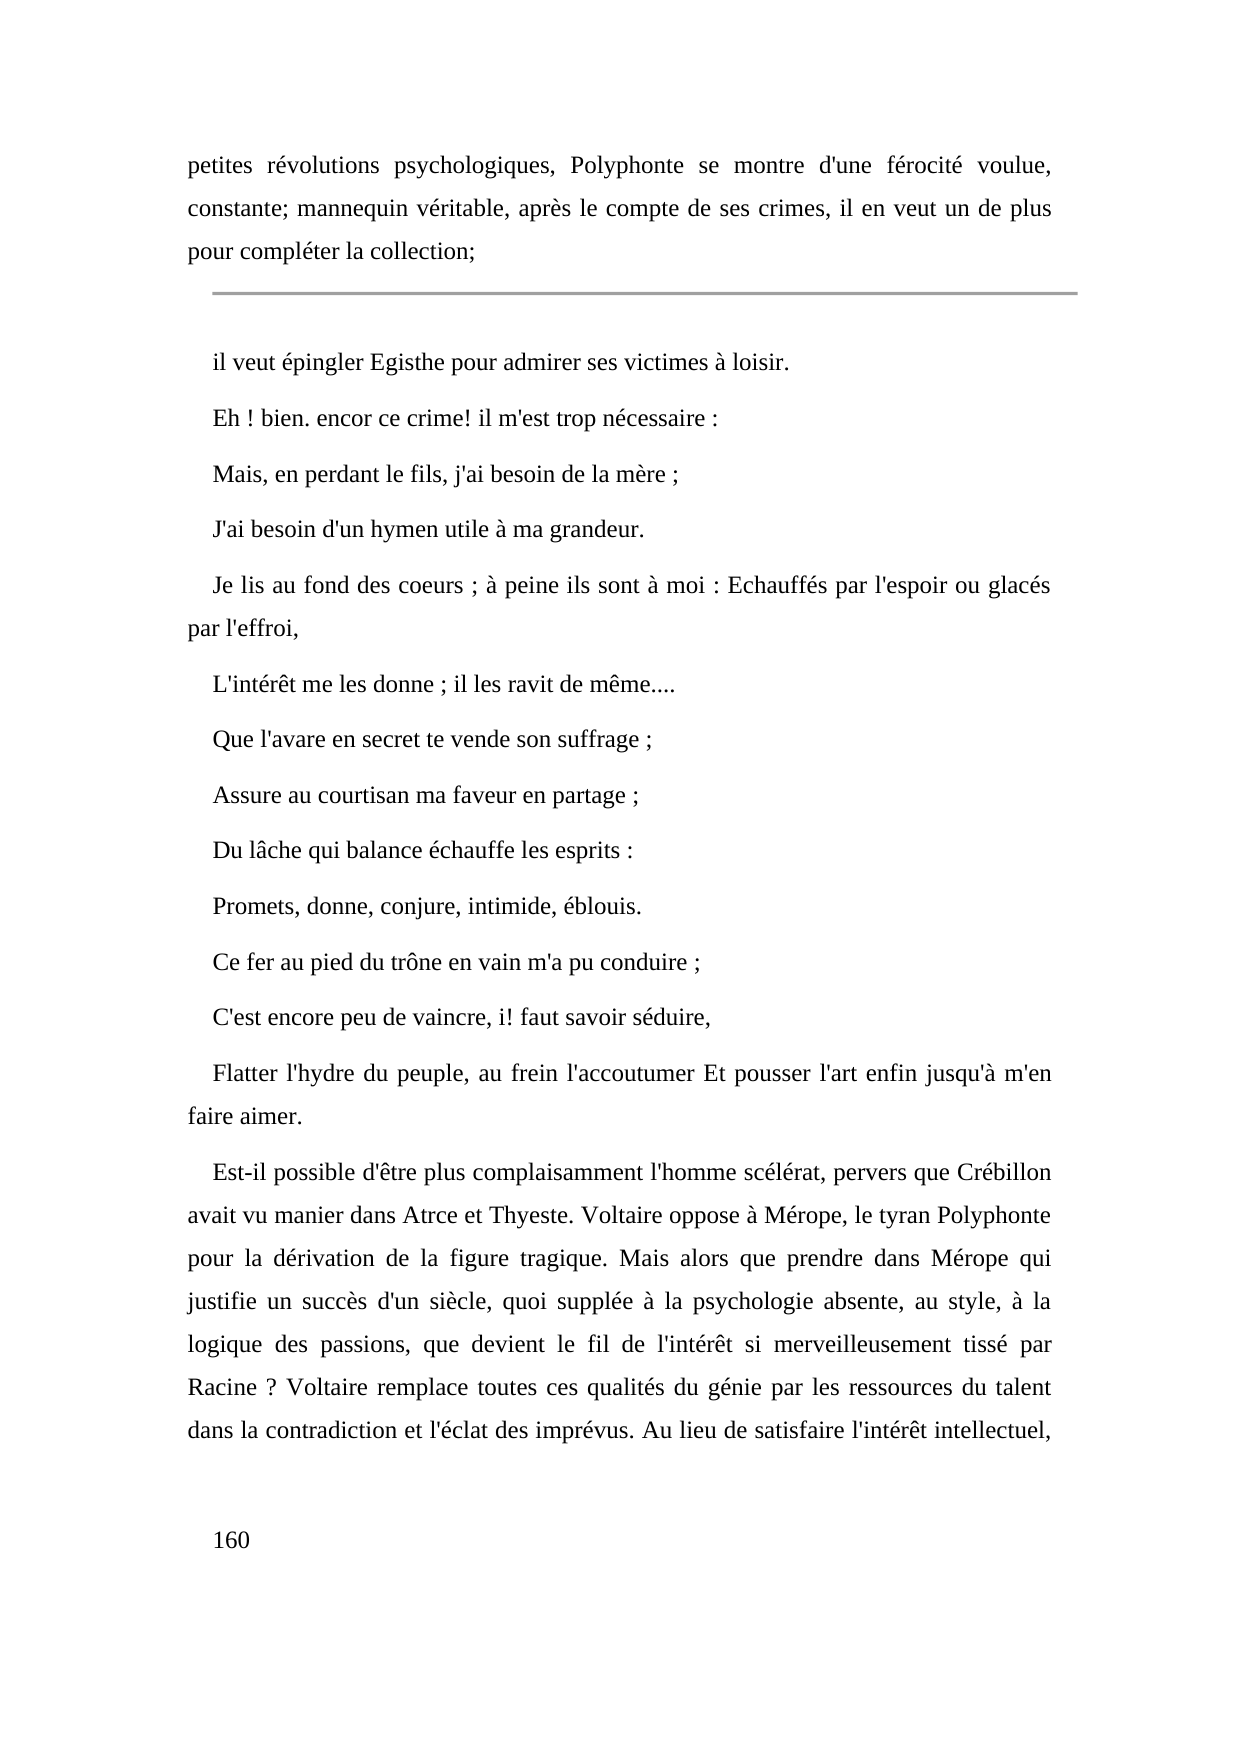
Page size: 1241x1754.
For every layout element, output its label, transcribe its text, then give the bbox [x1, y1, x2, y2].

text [187, 1157, 1053, 1444]
text C'est encore peu de vaincre, i! faut savoir séduire, [187, 1002, 1053, 1031]
text Ce fer au pied du trône en vain m'a pu conduire ; [187, 947, 1053, 976]
text Du lâche qui balance échauffe les esprits : [187, 836, 1053, 864]
text Promets, donne, conjure, intimide, éblouis. [187, 891, 1053, 920]
text Assure au courtisan ma faveur en partage ; [187, 780, 1053, 809]
text J'ai besoin d'un hymen utile à ma grandeur. [187, 514, 1053, 543]
text L'intérêt me les donne ; il les ravit de même.... [187, 669, 1053, 697]
text Flatter l'hydre du peuple, au frein l'accoutumer Et pousser l'art enfin jusqu'à m'en faire aimer. [187, 1058, 1053, 1130]
text Que l'avare en secret te vende son suffrage ; [187, 724, 1053, 753]
text Je lis au fond des coeurs ; à peine ils sont à moi : Echauffés par l'espoir ou glacés par l'effroi, [187, 570, 1053, 642]
text il veut épingler Egisthe pour admirer ses victimes à loisir. [187, 347, 1053, 376]
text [187, 150, 1053, 265]
text Mais, en perdant le fils, j'ai besoin de la mère ; [187, 459, 1053, 487]
text Eh ! bien. encor ce crime! il m'est trop nécessaire : [187, 403, 1053, 432]
